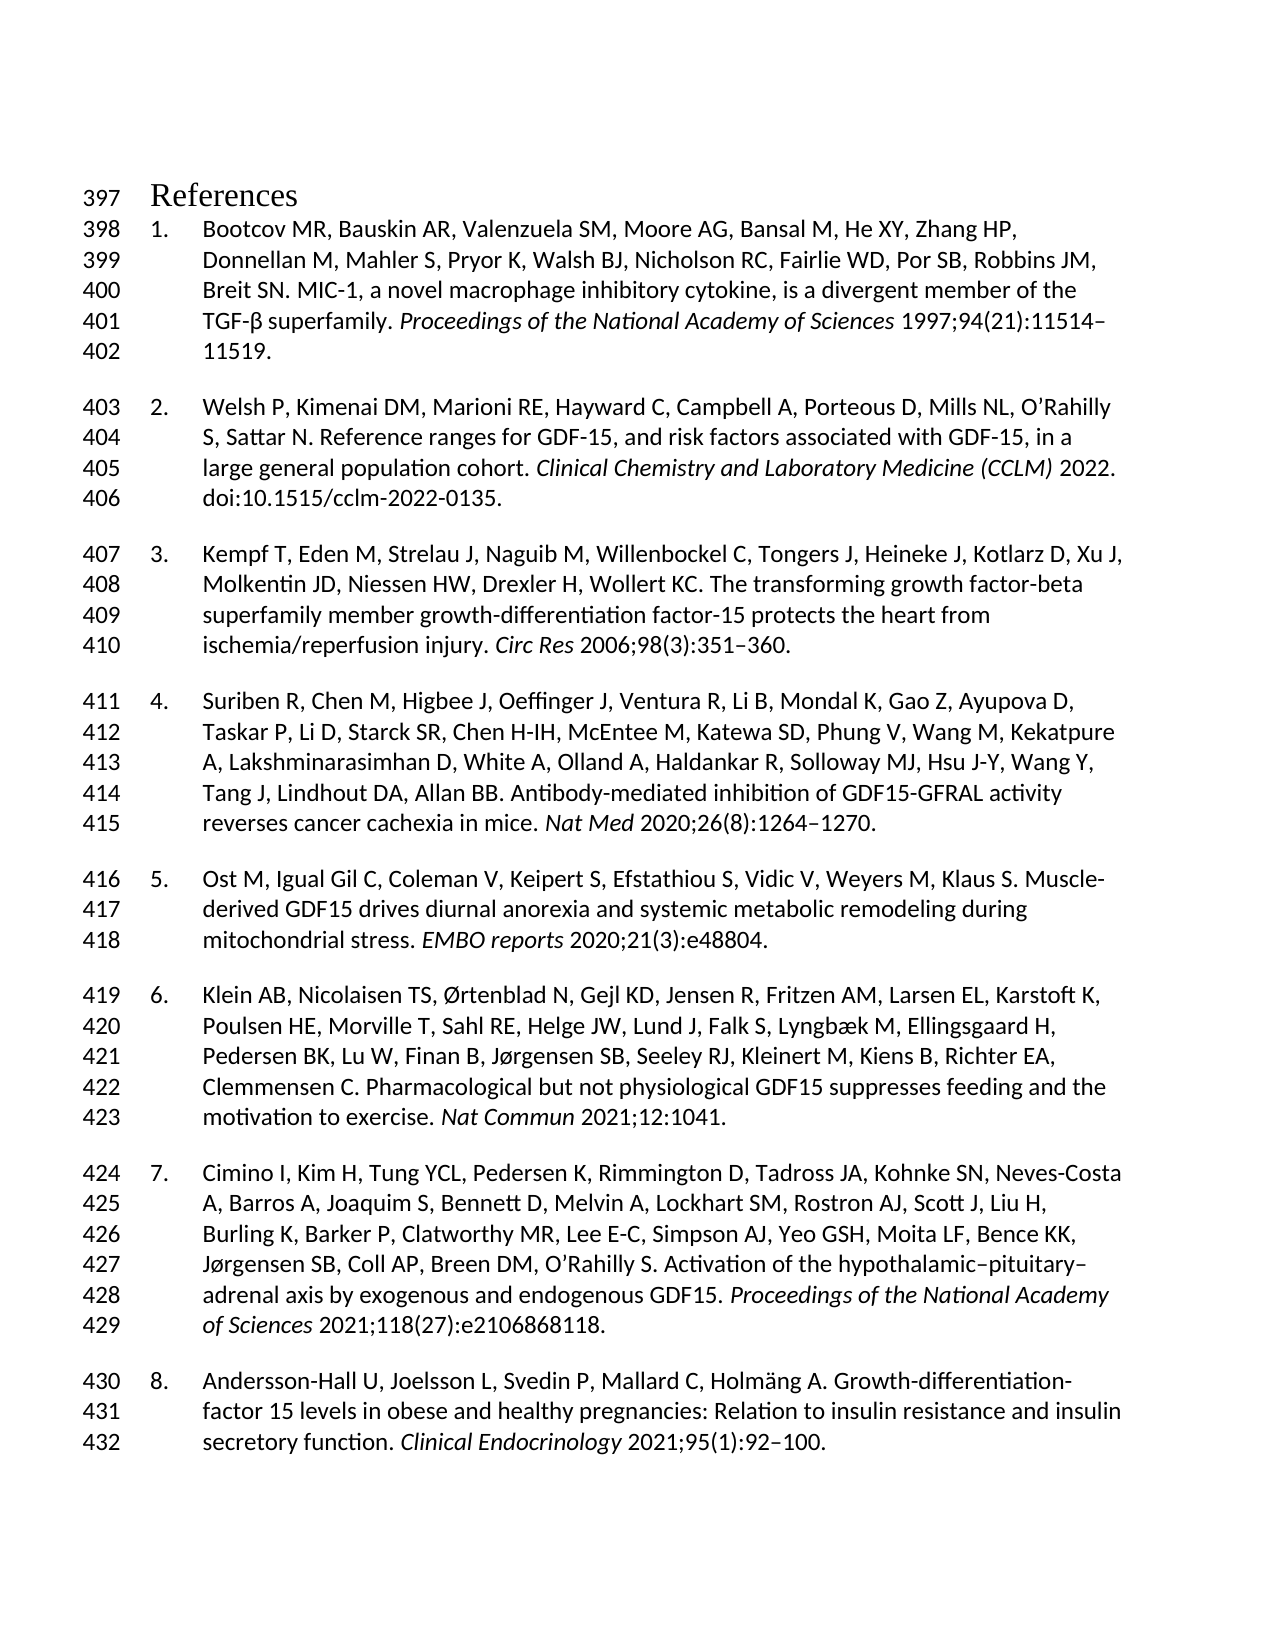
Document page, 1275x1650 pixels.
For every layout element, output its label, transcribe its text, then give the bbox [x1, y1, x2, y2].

text 2. Welsh P, Kimenai DM, Marioni RE, Hayward C, Campbell A, Porteous D, Mills NL, O’Rahilly S, Sattar N. Reference ranges for GDF-15, and risk factors associated with GDF-15, in a large general population cohort. Clinical Chemistry and Laboratory Medicine (CCLM) 2022. doi:10.1515/cclm-2022-0135. [150, 391, 1125, 513]
text 1. Bootcov MR, Bauskin AR, Valenzuela SM, Moore AG, Bansal M, He XY, Zhang HP, Donnellan M, Mahler S, Pryor K, Walsh BJ, Nicholson RC, Fairlie WD, Por SB, Robbins JM, Breit SN. MIC-1, a novel macrophage inhibitory cytokine, is a divergent member of the TGF-β superfamily. Proceedings of the National Academy of Sciences 1997;94(21):11514–11519. [150, 213, 1125, 366]
text 6. Klein AB, Nicolaisen TS, Ørtenblad N, Gejl KD, Jensen R, Fritzen AM, Larsen EL, Karstoft K, Poulsen HE, Morville T, Sahl RE, Helge JW, Lund J, Falk S, Lyngbæk M, Ellingsgaard H, Pedersen BK, Lu W, Finan B, Jørgensen SB, Seeley RJ, Kleinert M, Kiens B, Richter EA, Clemmensen C. Pharmacological but not physiological GDF15 suppresses feeding and the motivation to exercise. Nat Commun 2021;12:1041. [150, 979, 1125, 1132]
text 8. Andersson-Hall U, Joelsson L, Svedin P, Mallard C, Holmäng A. Growth-differentiation-factor 15 levels in obese and healthy pregnancies: Relation to insulin resistance and insulin secretory function. Clinical Endocrinology 2021;95(1):92–100. [150, 1365, 1125, 1457]
text 5. Ost M, Igual Gil C, Coleman V, Keipert S, Efstathiou S, Vidic V, Weyers M, Klaus S. Muscle-derived GDF15 drives diurnal anorexia and systemic metabolic remodeling during mitochondrial stress. EMBO reports 2020;21(3):e48804. [150, 863, 1125, 954]
subtitle References [150, 175, 1125, 213]
text 3. Kempf T, Eden M, Strelau J, Naguib M, Willenbockel C, Tongers J, Heineke J, Kotlarz D, Xu J, Molkentin JD, Niessen HW, Drexler H, Wollert KC. The transforming growth factor-beta superfamily member growth-differentiation factor-15 protects the heart from ischemia/reperfusion injury. Circ Res 2006;98(3):351–360. [150, 538, 1125, 660]
text 7. Cimino I, Kim H, Tung YCL, Pedersen K, Rimmington D, Tadross JA, Kohnke SN, Neves-Costa A, Barros A, Joaquim S, Bennett D, Melvin A, Lockhart SM, Rostron AJ, Scott J, Liu H, Burling K, Barker P, Clatworthy MR, Lee E-C, Simpson AJ, Yeo GSH, Moita LF, Bence KK, Jørgensen SB, Coll AP, Breen DM, O’Rahilly S. Activation of the hypothalamic–pituitary–adrenal axis by exogenous and endogenous GDF15. Proceedings of the National Academy of Sciences 2021;118(27):e2106868118. [150, 1157, 1125, 1340]
text 4. Suriben R, Chen M, Higbee J, Oeffinger J, Ventura R, Li B, Mondal K, Gao Z, Ayupova D, Taskar P, Li D, Starck SR, Chen H-IH, McEntee M, Katewa SD, Phung V, Wang M, Kekatpure A, Lakshminarasimhan D, White A, Olland A, Haldankar R, Solloway MJ, Hsu J-Y, Wang Y, Tang J, Lindhout DA, Allan BB. Antibody-mediated inhibition of GDF15-GFRAL activity reverses cancer cachexia in mice. Nat Med 2020;26(8):1264–1270. [150, 685, 1125, 838]
